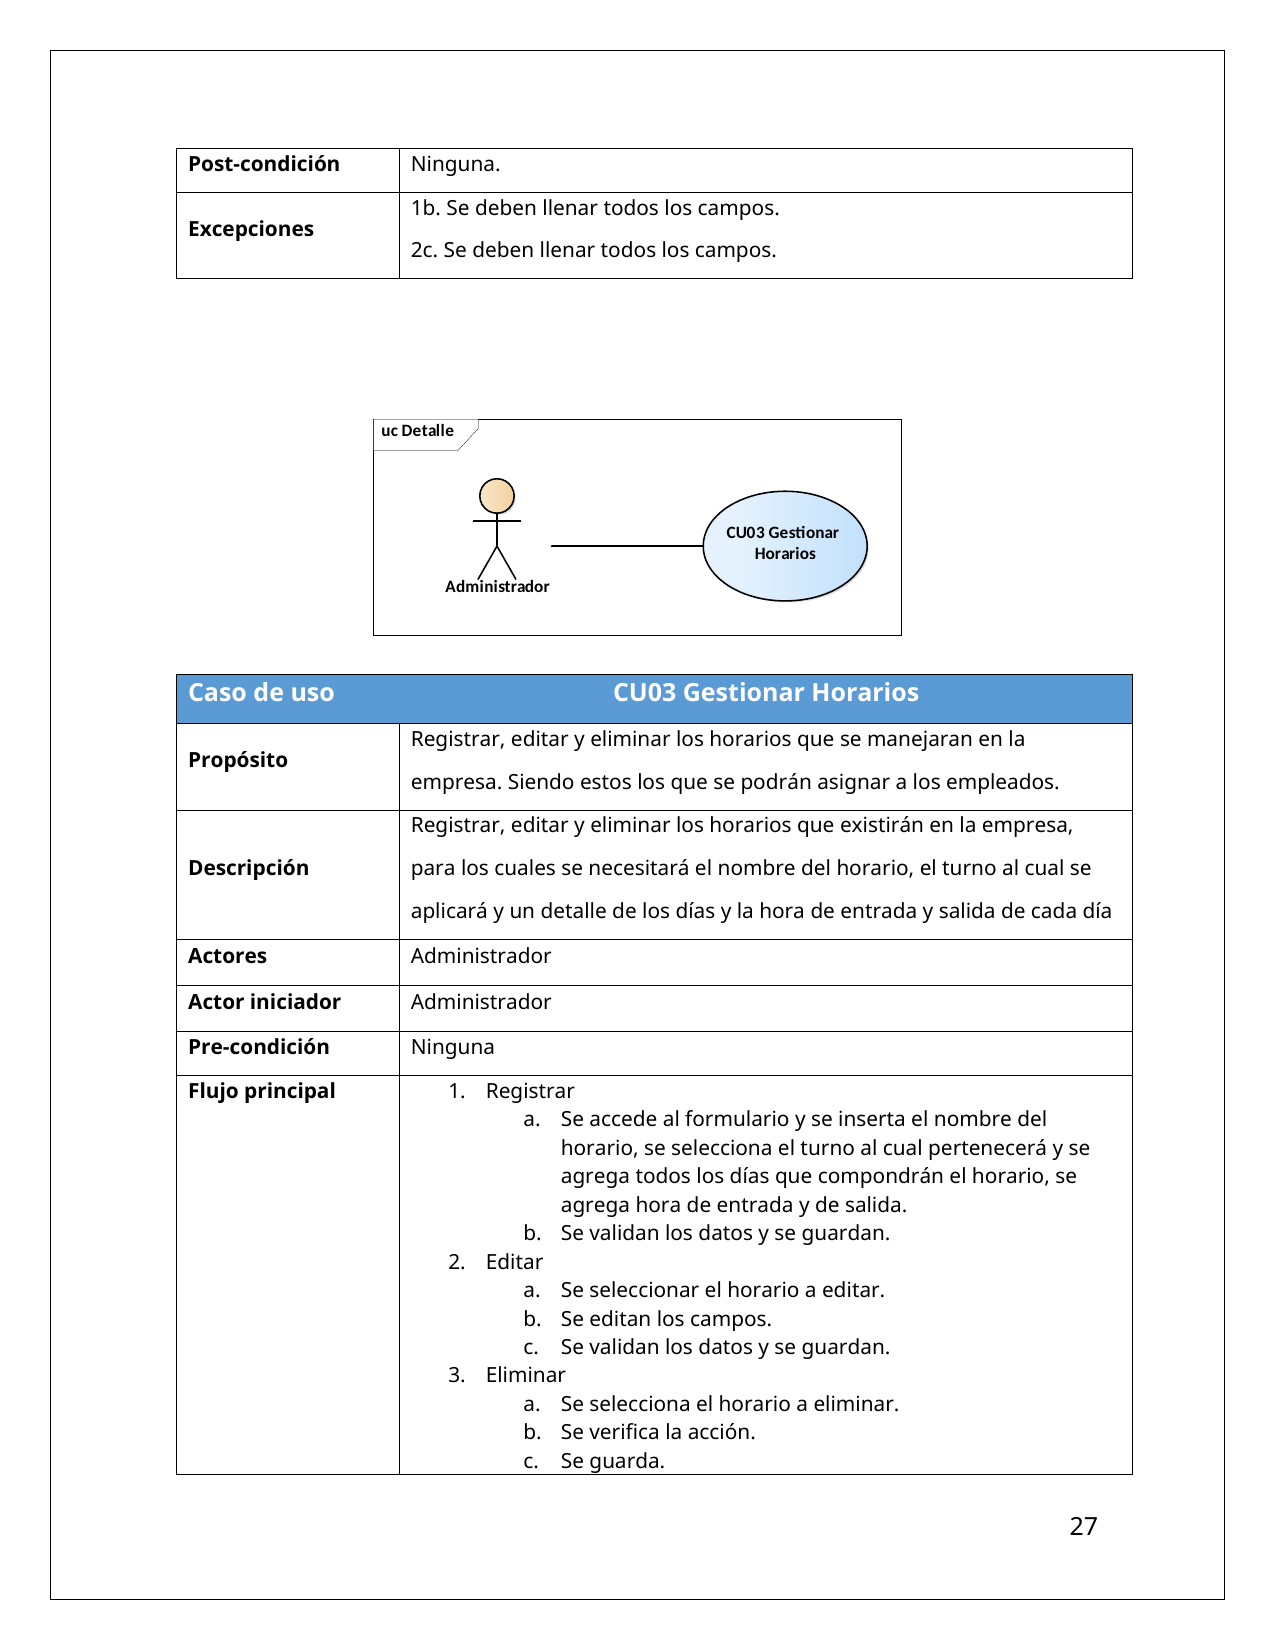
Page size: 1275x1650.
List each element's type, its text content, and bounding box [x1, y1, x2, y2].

table_cell Administrador [400, 986, 1132, 1031]
table_cell Actores [177, 940, 399, 985]
table_cell Actor iniciador [177, 986, 399, 1031]
table_cell Post-condición [177, 149, 399, 192]
table_header CU03 Gestionar Horarios [399, 675, 1132, 723]
table_header Caso de uso [177, 675, 399, 723]
table_cell Administrador [400, 940, 1132, 985]
table_cell Registrar, editar y eliminar los horarios que se manejaran en la empresa. Siendo estos los que se podrán asignar a los empleados. [400, 724, 1132, 809]
table_cell Flujo principal [177, 1076, 399, 1474]
table_cell Descripción [177, 811, 399, 938]
table_cell Propósito [177, 724, 399, 809]
table_cell 1b. Se deben llenar todos los campos. 2c. Se deben llenar todos los campos. [400, 193, 1132, 278]
table_cell Registrar, editar y eliminar los horarios que existirán en la empresa, para los cuales se necesitará el nombre del horario, el turno al cual se aplicará y un detalle de los días y la hora de entrada y salida de cada día [400, 811, 1132, 938]
table_cell Ninguna. [400, 149, 1132, 192]
table_cell Ninguna [400, 1032, 1132, 1075]
table_cell Pre-condición [177, 1032, 399, 1075]
table_cell Excepciones [177, 193, 399, 278]
